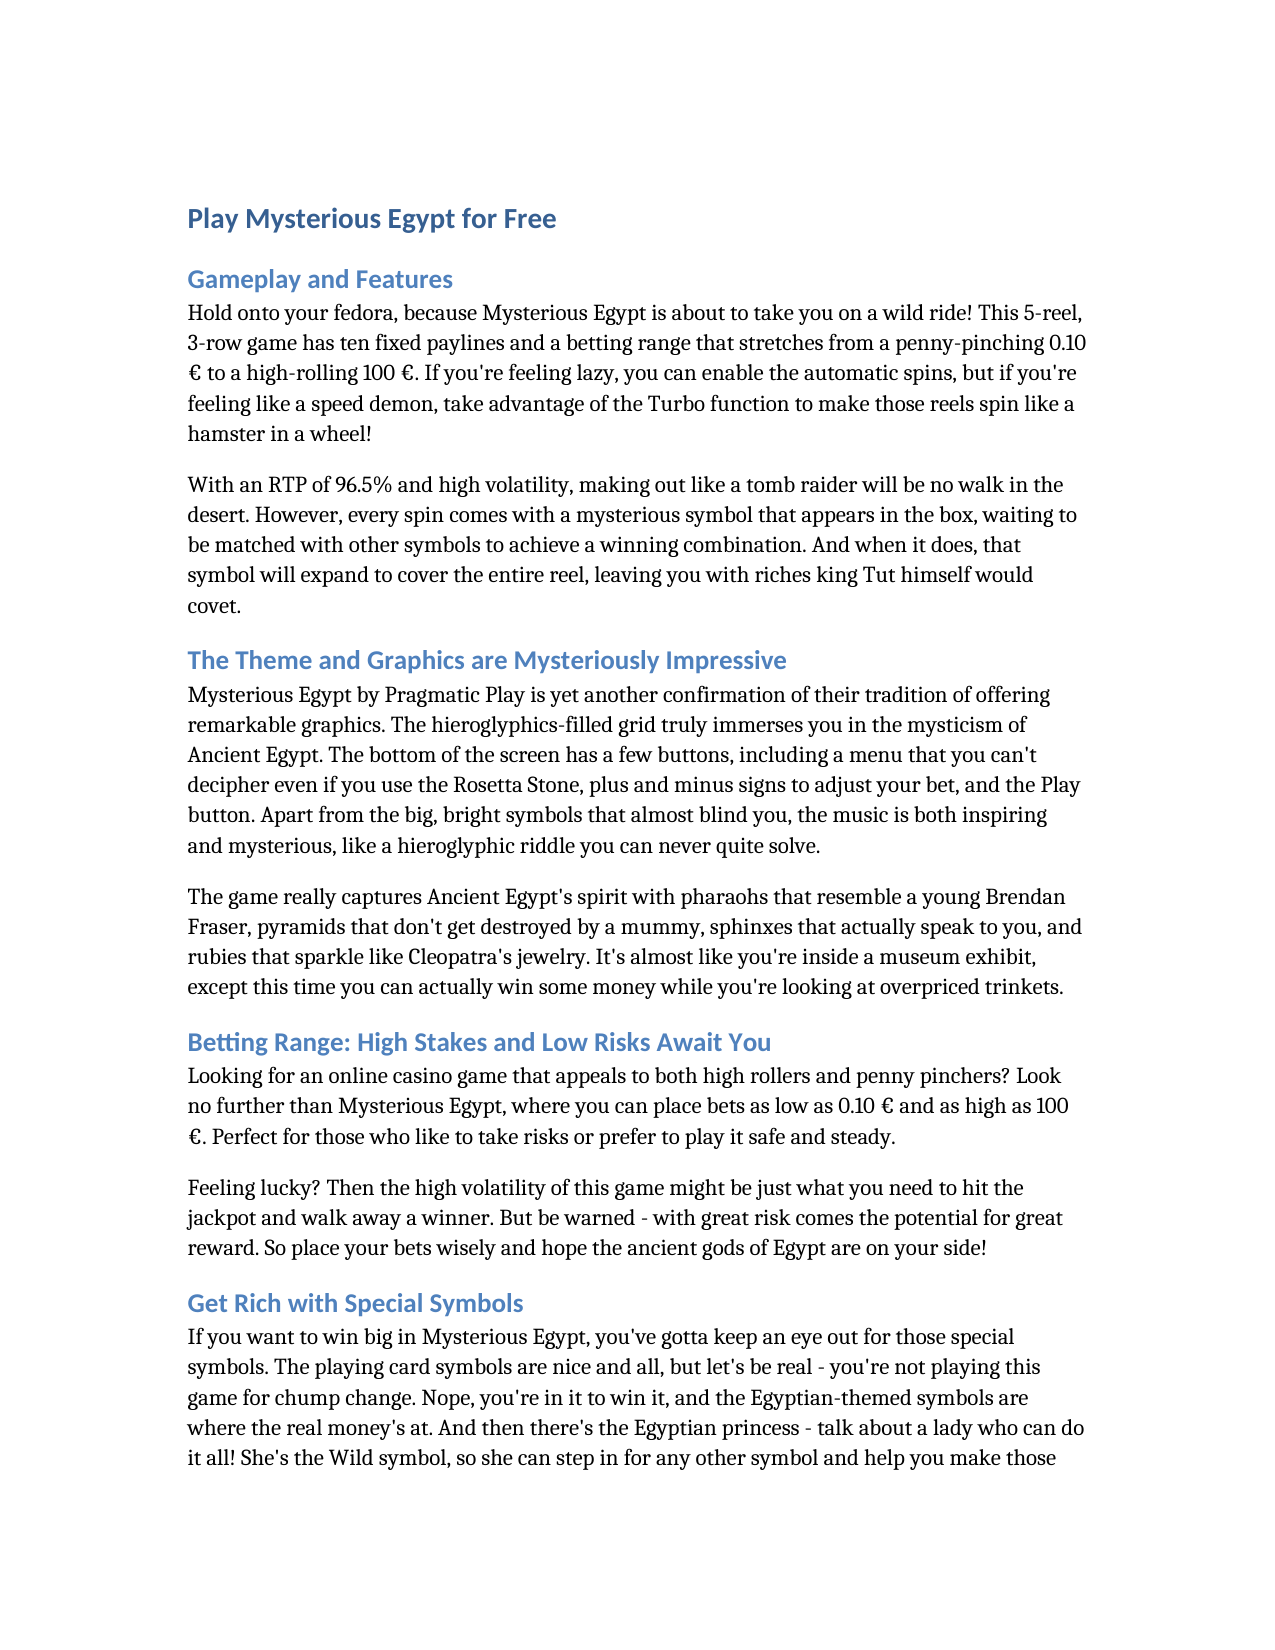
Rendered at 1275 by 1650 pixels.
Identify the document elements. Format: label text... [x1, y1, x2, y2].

text Hold onto your fedora, because Mysterious Egypt is about to take you on a wild ride! This 5-reel, 3-row game has ten fixed paylines and a betting range that stretches from a penny-pinching 0.10 € to a high-rolling 100 €. If you're feeling lazy, you can enable the automatic spins, but if you're feeling like a speed demon, take advantage of the Turbo function to make those reels spin like a hamster in a wheel! [187, 300, 1087, 447]
text With an RTP of 96.5% and high volatility, making out like a tomb raider will be no walk in the desert. However, every spin comes with a mysterious symbol that appears in the box, waiting to be matched with other symbols to achieve a winning combination. And when it does, that symbol will expand to cover the entire reel, leaving you with riches king Tut himself would covet. [187, 472, 1087, 619]
text Mysterious Egypt by Pragmatic Play is yet another confirmation of their tradition of offering remarkable graphics. The hieroglyphics-filled grid truly immerses you in the mysticism of Ancient Egypt. The bottom of the screen has a few buttons, including a menu that you can't decipher even if you use the Rosetta Stone, plus and minus signs to adjust your bet, and the Play button. Apart from the big, bright symbols that almost blind you, the music is both inspiring and mysterious, like a hieroglyphic riddle you can never quite solve. [187, 681, 1087, 859]
subtitle Play Mysterious Egypt for Free [187, 200, 1087, 236]
subtitle The Theme and Graphics are Mysteriously Impressive [187, 643, 1087, 676]
subtitle Betting Range: High Stakes and Low Risks Await You [187, 1025, 1087, 1058]
text Looking for an online casino game that appeals to both high rollers and penny pinchers? Look no further than Mysterious Egypt, where you can place bets as low as 0.10 € and as high as 100 €. Perfect for those who like to take risks or prefer to play it safe and steady. [187, 1063, 1087, 1150]
text The game really captures Ancient Egypt's spirit with pharaohs that resemble a young Brendan Fraser, pyramids that don't get destroyed by a mummy, sphinxes that actually speak to you, and rubies that sparkle like Cleopatra's jewelry. It's almost like you're inside a museum exhibit, except this time you can actually win some money while you're looking at overpriced trinkets. [187, 883, 1087, 1000]
subtitle Gameplay and Features [187, 262, 1087, 295]
text Feeling lucky? Then the high volatility of this game might be just what you need to hit the jackpot and walk away a winner. But be warned - with great risk comes the potential for great reward. So place your bets wisely and hope the ancient gods of Egypt are on your side! [187, 1174, 1087, 1261]
subtitle Get Rich with Special Symbols [187, 1286, 1087, 1319]
